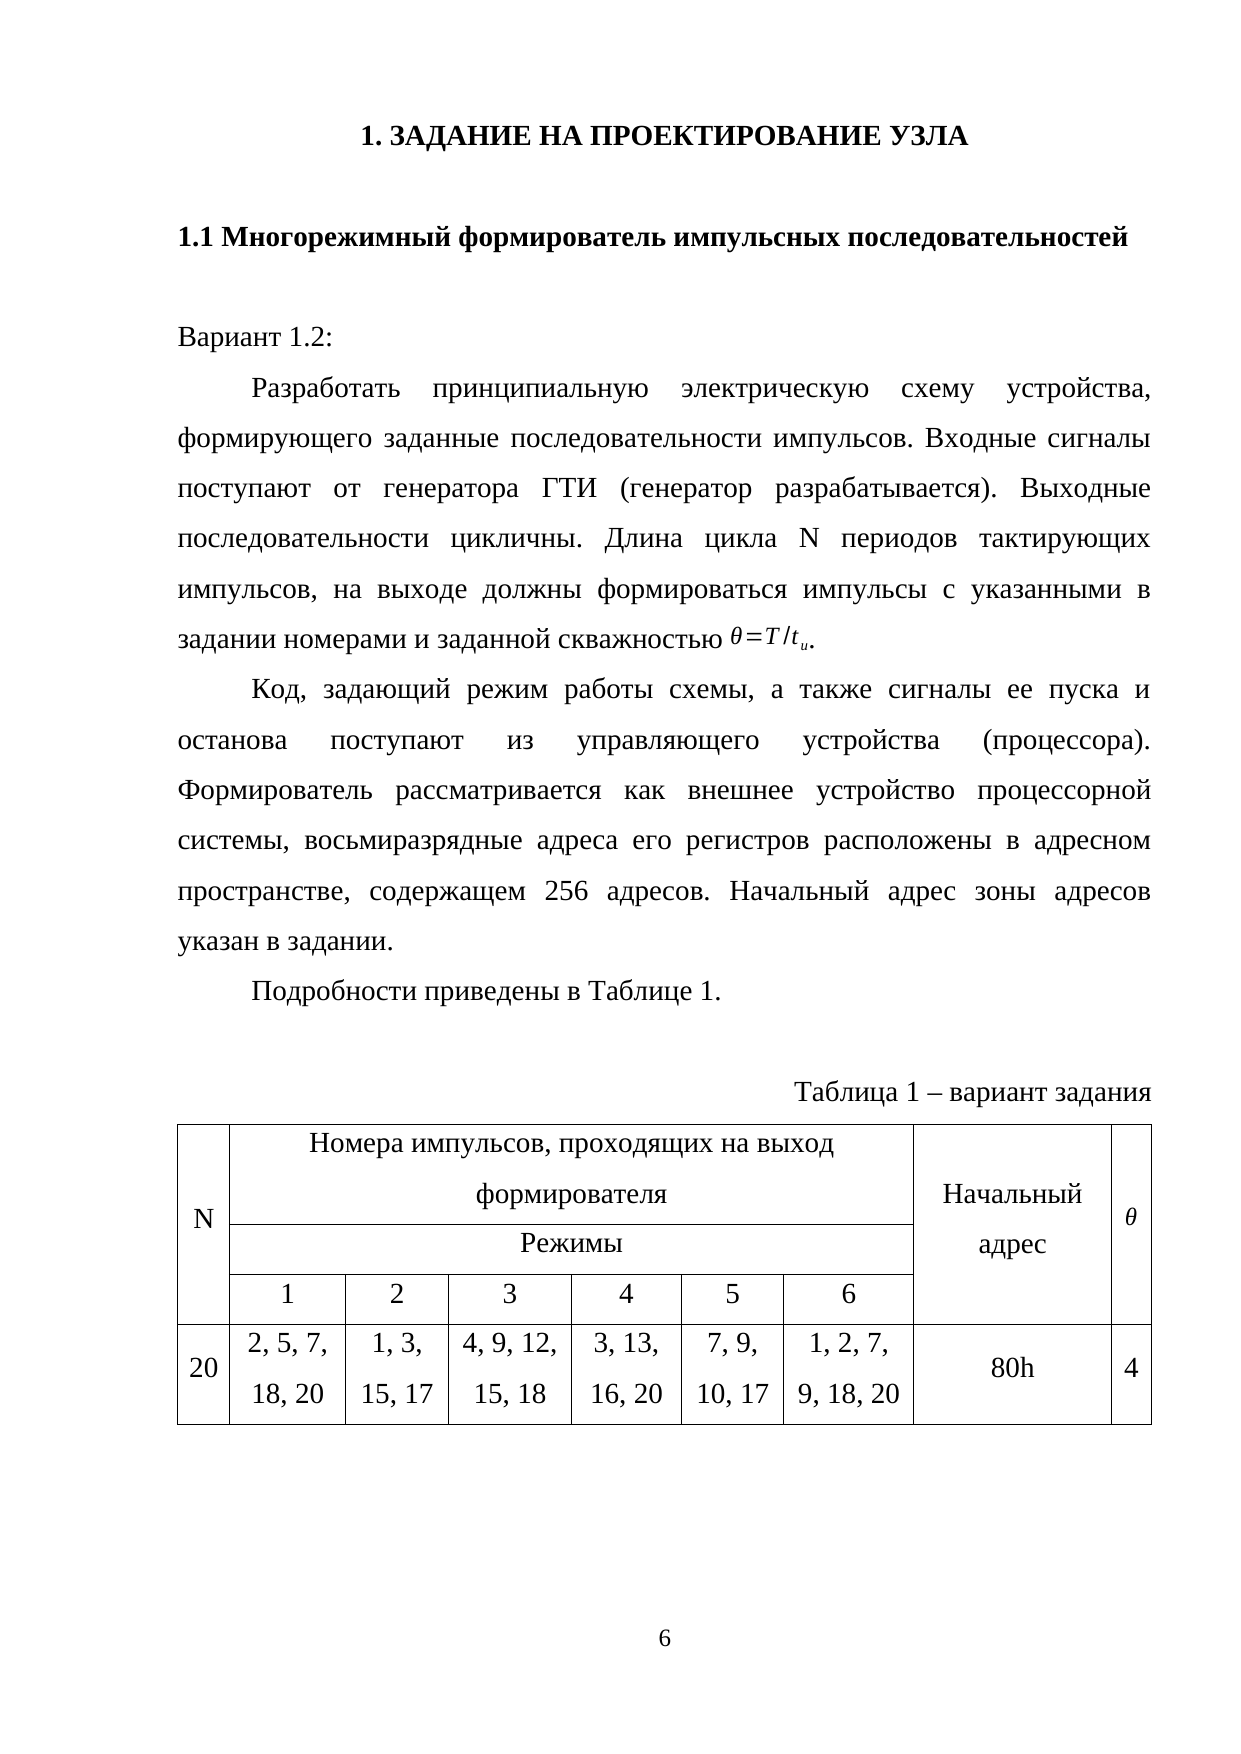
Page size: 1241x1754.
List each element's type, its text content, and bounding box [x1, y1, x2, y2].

table_cell 1, 2, 7, 9, 18, 20 [784, 1325, 913, 1423]
table_cell 4 [1112, 1325, 1151, 1423]
table_cell Режимы [230, 1225, 913, 1274]
table_cell 1 [230, 1275, 345, 1324]
text Код, задающий режим работы схемы, а также сигналы ее пуска и останова поступают из управляющего устройства (процессора). Формирователь рассматривается как внешнее устройство процессорной системы, восьмиразрядные адреса его регистров расположены в адресном пространстве, содержащем 256 адресов. Начальный адрес зоны адресов указан в задании. [177, 672, 1152, 957]
text Разработать принципиальную электрическую схему устройства, формирующего заданные последовательности импульсов. Входные сигналы поступают от генератора ГТИ (генератор разрабатывается). Выходные последовательности цикличны. Длина цикла N периодов тактирующих импульсов, на выходе должны формироваться импульсы с указанными в задании номерами и заданной скважностью . [177, 370, 1152, 655]
table_cell 80h [914, 1325, 1111, 1423]
text Таблица 1 – вариант задания [177, 1074, 1152, 1108]
text Вариант 1.2: [177, 319, 1152, 353]
table_cell 1, 3, 15, 17 [346, 1325, 448, 1423]
table_cell 2, 5, 7, 18, 20 [230, 1325, 345, 1423]
table_header Номера импульсов, проходящих на выход формирователя [230, 1125, 913, 1223]
table_cell 4, 9, 12, 15, 18 [449, 1325, 571, 1423]
table_header [1112, 1125, 1151, 1324]
subtitle 1. ЗАДАНИЕ НА ПРОЕКТИРОВАНИЕ УЗЛА [177, 118, 1152, 152]
subtitle 1.1 Многорежимный формирователь импульсных последовательностей [177, 219, 1152, 252]
table_cell 20 [178, 1325, 229, 1423]
table_cell 6 [784, 1275, 913, 1324]
table_cell 2 [346, 1275, 448, 1324]
table_header Начальный адрес [914, 1125, 1111, 1324]
table_cell 4 [572, 1275, 681, 1324]
table_cell 3, 13, 16, 20 [572, 1325, 681, 1423]
text Подробности приведены в Таблице 1. [177, 973, 1152, 1007]
table_cell 5 [682, 1275, 783, 1324]
table_cell 3 [449, 1275, 571, 1324]
table_header N [178, 1125, 229, 1324]
table_cell 7, 9, 10, 17 [682, 1325, 783, 1423]
